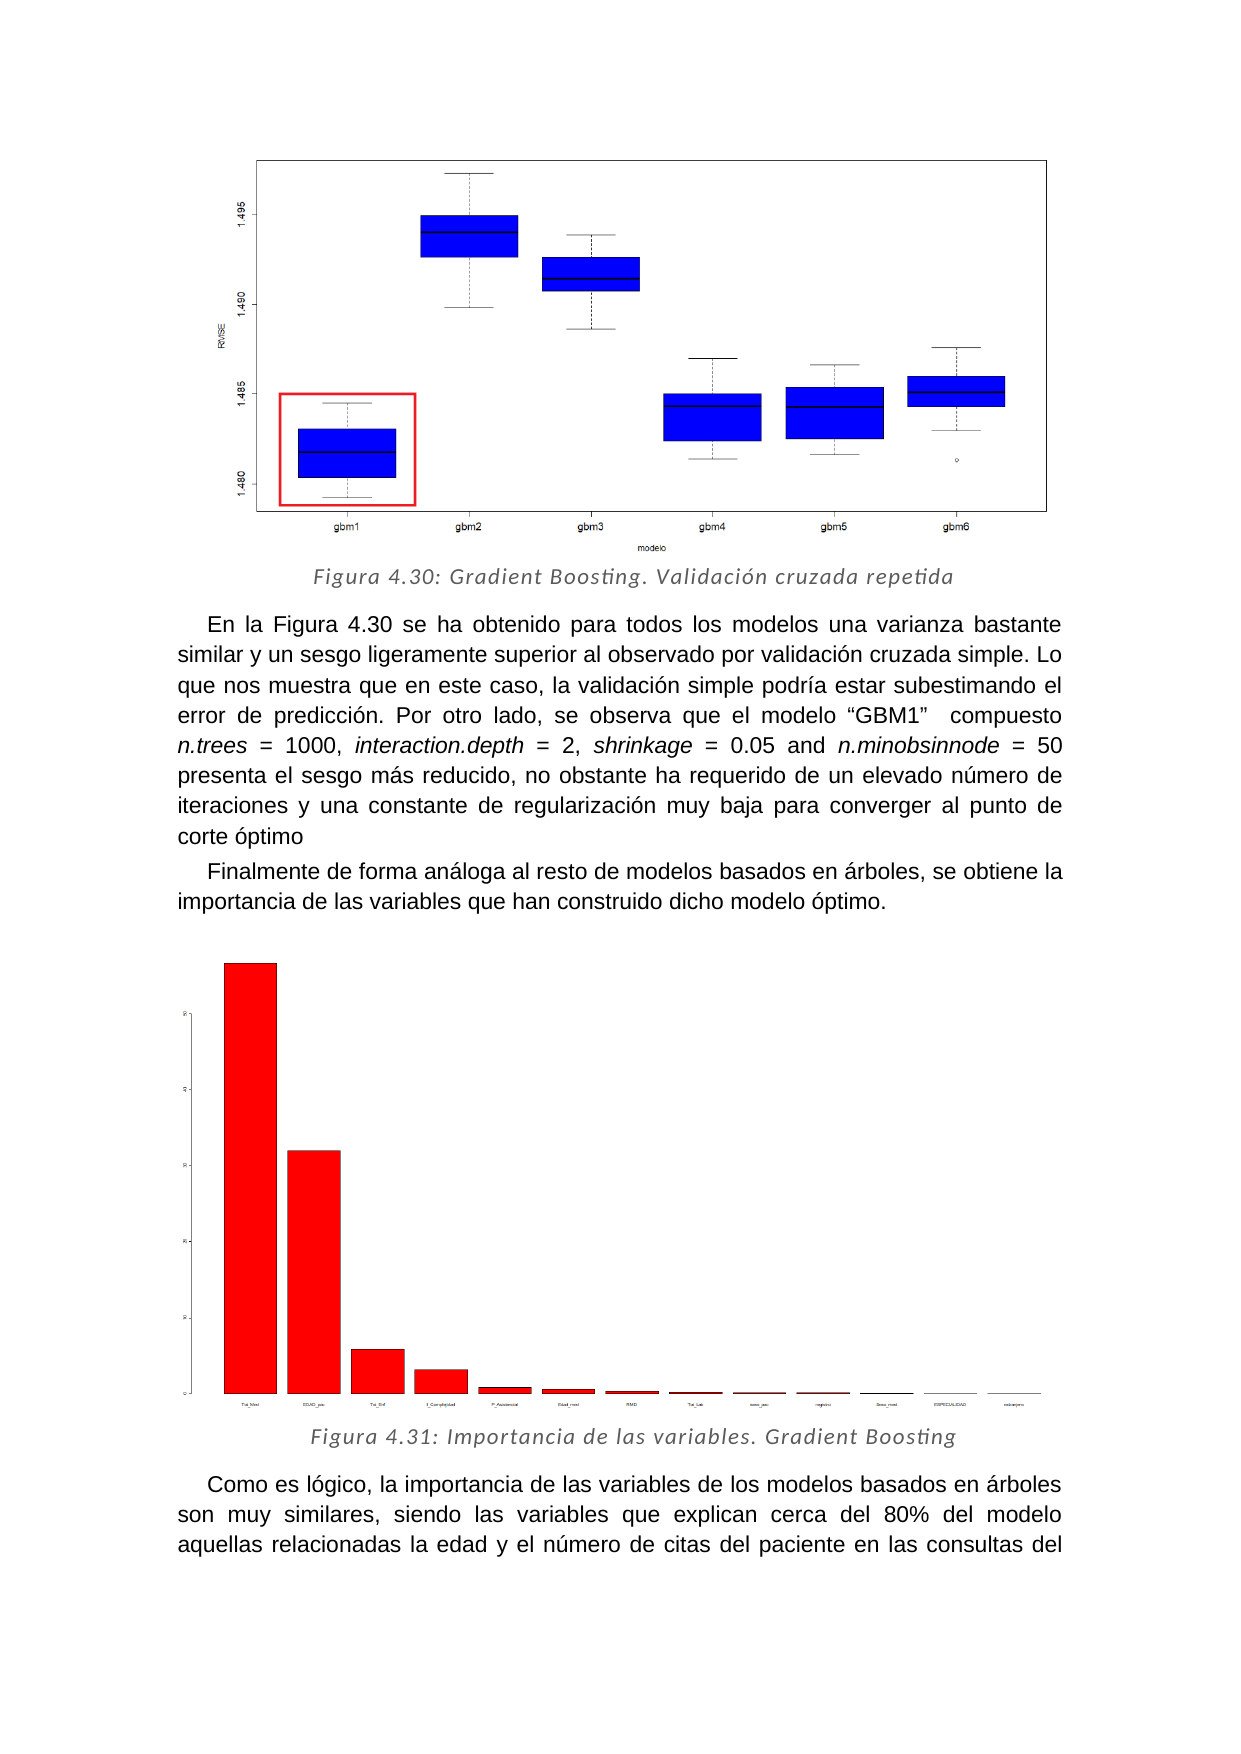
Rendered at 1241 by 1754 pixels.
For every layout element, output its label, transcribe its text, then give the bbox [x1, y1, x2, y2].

text Finalmente de forma análoga al resto de modelos basados en árboles, se obtiene la importancia de las variables que han construido dicho modelo óptimo. [177, 858, 1063, 915]
text Figura 4.31: Importancia de las variables. Gradient Boosting [177, 1422, 1063, 1450]
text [177, 1471, 1063, 1558]
picture [177, 953, 1063, 1414]
text Figura 4.30: Gradient Boosting. Validación cruzada repetida [177, 562, 1063, 590]
picture [216, 147, 1053, 554]
text En la Figura 4.30 se ha obtenido para todos los modelos una varianza bastante similar y un sesgo ligeramente superior al observado por validación cruzada simple. Lo que nos muestra que en este caso, la validación simple podría estar subestimando el error de predicción. Por otro lado, se observa que el modelo “GBM1” compuesto n.trees = 1000, interaction.depth = 2, shrinkage = 0.05 and n.minobsinnode = 50 presenta el sesgo más reducido, no obstante ha requerido de un elevado número de iteraciones y una constante de regularización muy baja para converger al punto de corte óptimo [177, 611, 1063, 849]
